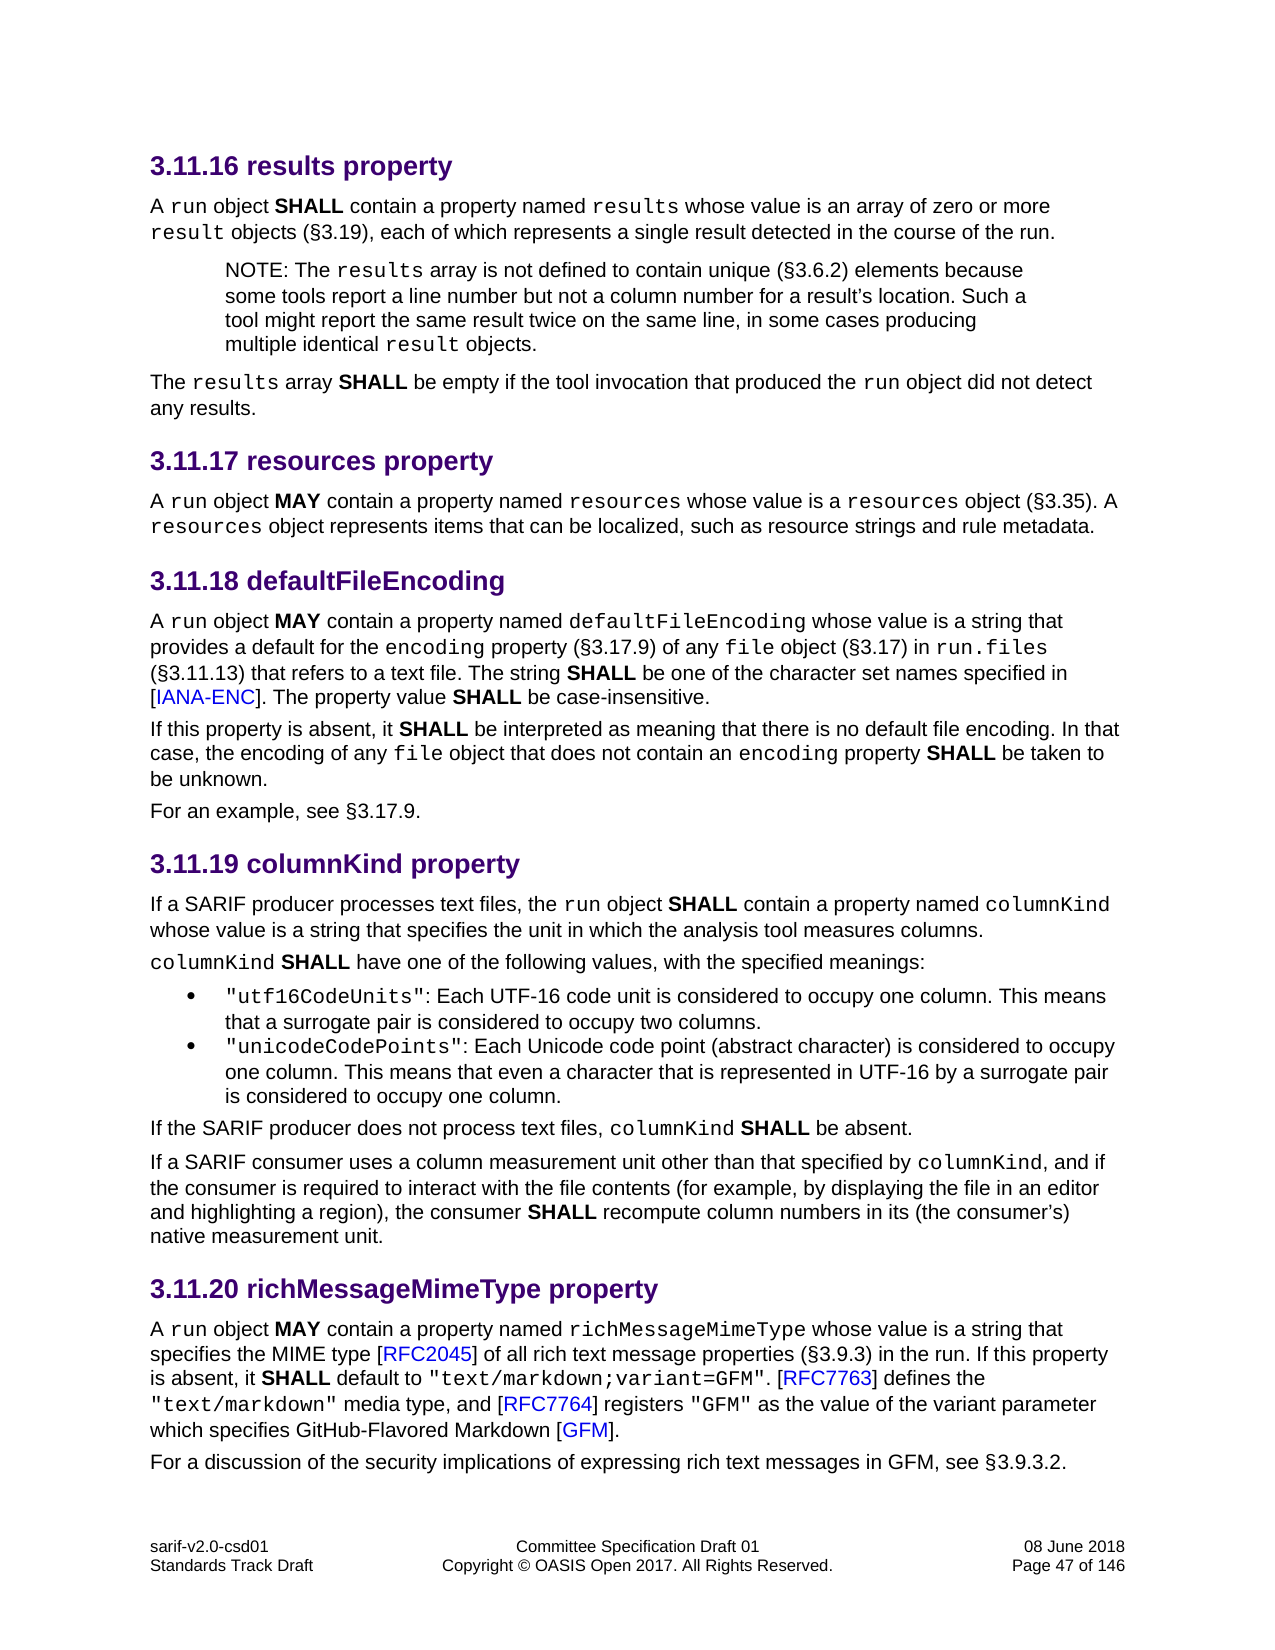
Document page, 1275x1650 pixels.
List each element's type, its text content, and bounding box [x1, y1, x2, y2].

subtitle columnKind property [150, 848, 1125, 879]
text A run object MAY contain a property named richMessageMimeType whose value is a string that specifies the MIME type [RFC2045] of all rich text message properties (§3.9.3) in the run. If this property is absent, it SHALL default to "text/markdown;variant=GFM". [RFC7763] defines the "text/markdown" media type, and [RFC7764] registers "GFM" as the value of the variant parameter which specifies GitHub-Flavored Markdown [GFM]. [150, 1316, 1125, 1442]
list "unicodeCodePoints": Each Unicode code point (abstract character) is considered to occupy one column. This means that even a character that is represented in UTF-16 by a surrogate pair is considered to occupy one column. [187, 1034, 1125, 1107]
text The results array SHALL be empty if the tool invocation that produced the run object did not detect any results. [150, 370, 1125, 420]
subtitle richMessageMimeType property [150, 1273, 1125, 1304]
text For an example, see §3.17.9. [150, 799, 1125, 823]
text For a discussion of the security implications of expressing rich text messages in GFM, see §3.9.3.2. [150, 1450, 1125, 1474]
text If the SARIF producer does not process text files, columnKind SHALL be absent. [150, 1116, 1125, 1142]
subtitle resources property [150, 445, 1125, 476]
text NOTE: The results array is not defined to contain unique (§3.6.2) elements because some tools report a line number but not a column number for a result’s location. Such a tool might report the same result twice on the same line, in some cases producing multiple identical result objects. [225, 258, 1050, 357]
text columnKind SHALL have one of the following values, with the specified meanings: [150, 950, 1125, 976]
text A run object MAY contain a property named resources whose value is a resources object (§3.35). A resources object represents items that can be localized, such as resource strings and rule metadata. [150, 488, 1125, 540]
text If this property is absent, it SHALL be interpreted as meaning that there is no default file encoding. In that case, the encoding of any file object that does not contain an encoding property SHALL be taken to be unknown. [150, 717, 1125, 791]
text If a SARIF producer processes text files, the run object SHALL contain a property named columnKind whose value is a string that specifies the unit in which the analysis tool measures columns. [150, 892, 1125, 941]
text If a SARIF consumer uses a column measurement unit other than that specified by columnKind, and if the consumer is required to interact with the file contents (for example, by displaying the file in an editor and highlighting a region), the consumer SHALL recompute column numbers in its (the consumer’s) native measurement unit. [150, 1150, 1125, 1248]
subtitle results property [150, 150, 1125, 181]
text A run object SHALL contain a property named results whose value is an array of zero or more result objects (§3.19), each of which represents a single result detected in the course of the run. [150, 194, 1125, 245]
subtitle defaultFileEncoding [150, 565, 1125, 596]
text A run object MAY contain a property named defaultFileEncoding whose value is a string that provides a default for the encoding property (§3.17.9) of any file object (§3.17) in run.files (§3.11.13) that refers to a text file. The string SHALL be one of the character set names specified in [IANA-ENC]. The property value SHALL be case-insensitive. [150, 609, 1125, 708]
list "utf16CodeUnits": Each UTF-16 code unit is considered to occupy one column. This means that a surrogate pair is considered to occupy two columns. [187, 984, 1125, 1034]
